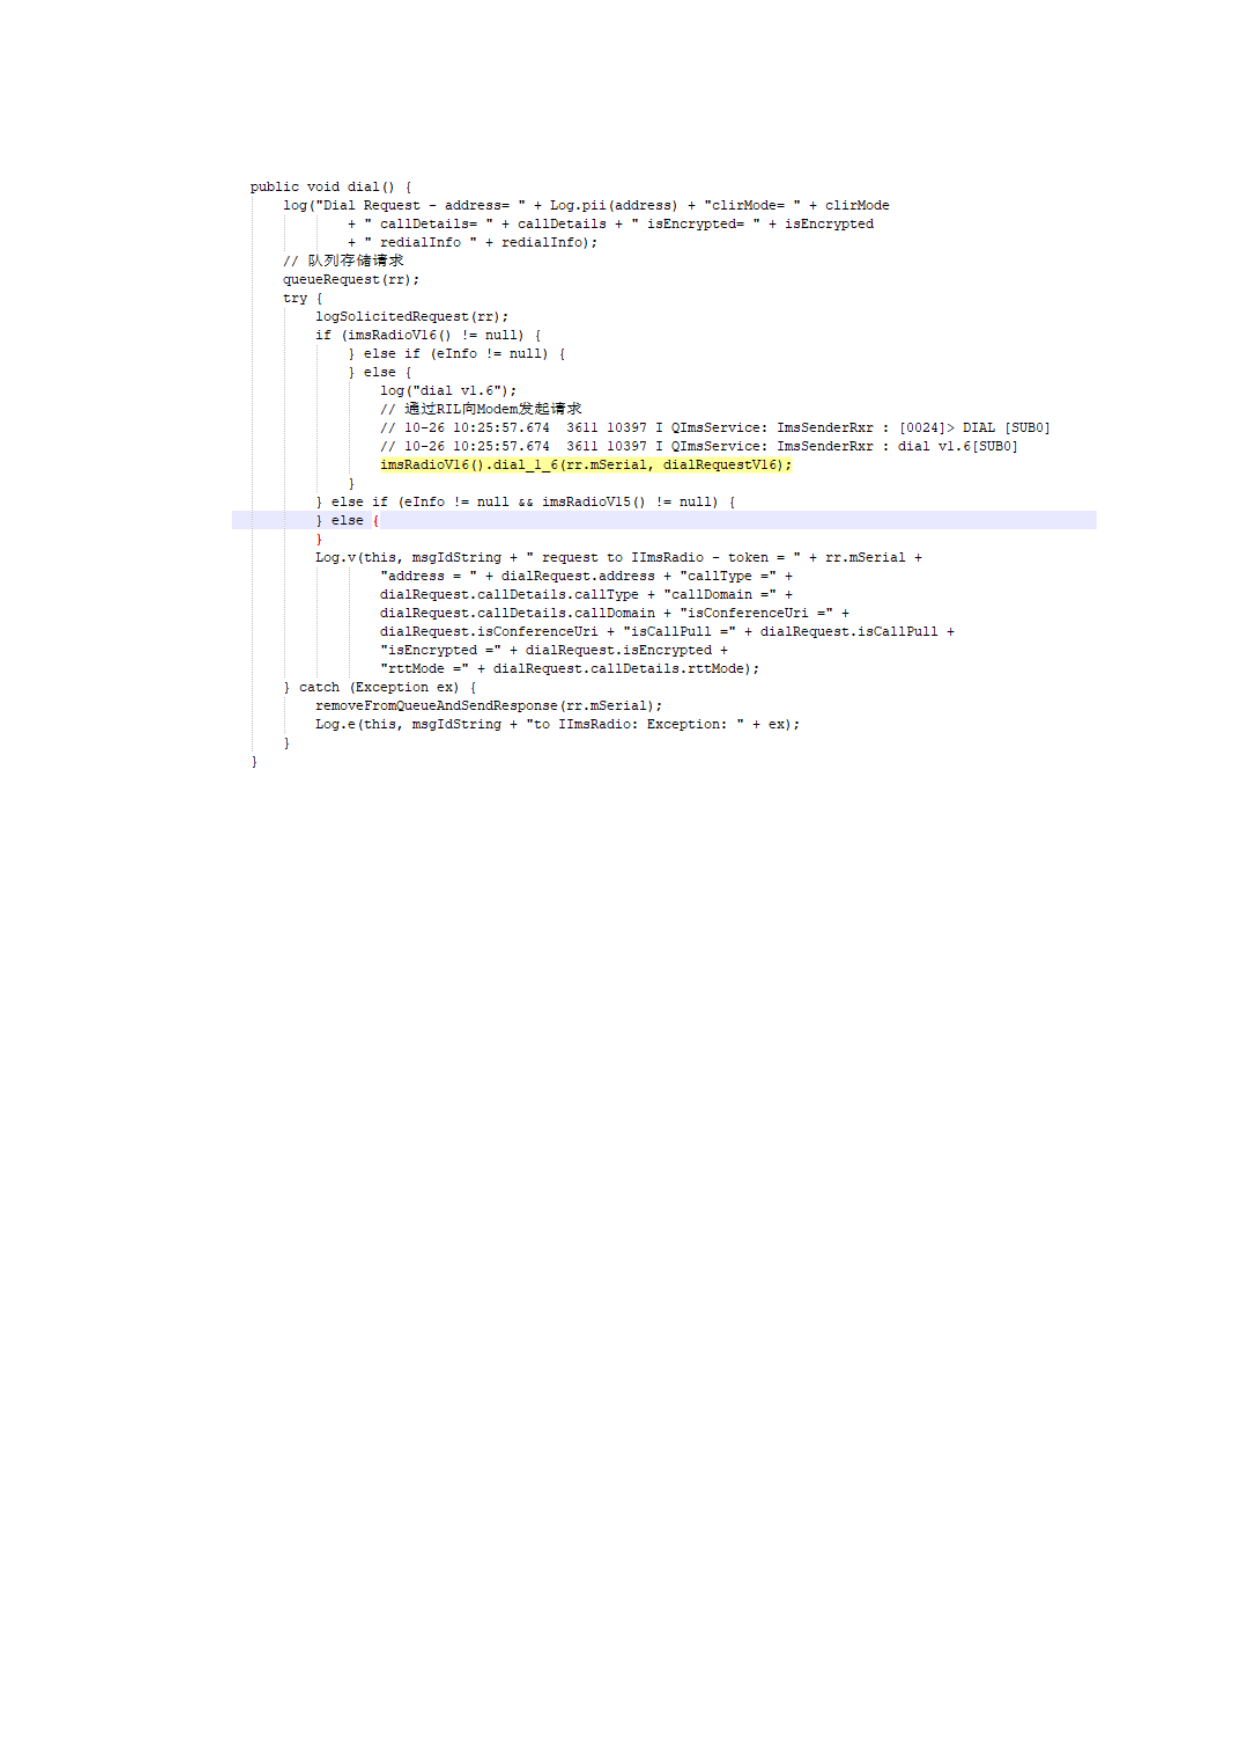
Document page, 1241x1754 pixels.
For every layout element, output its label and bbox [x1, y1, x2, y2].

list [187, 162, 1053, 779]
picture [231, 162, 1097, 776]
